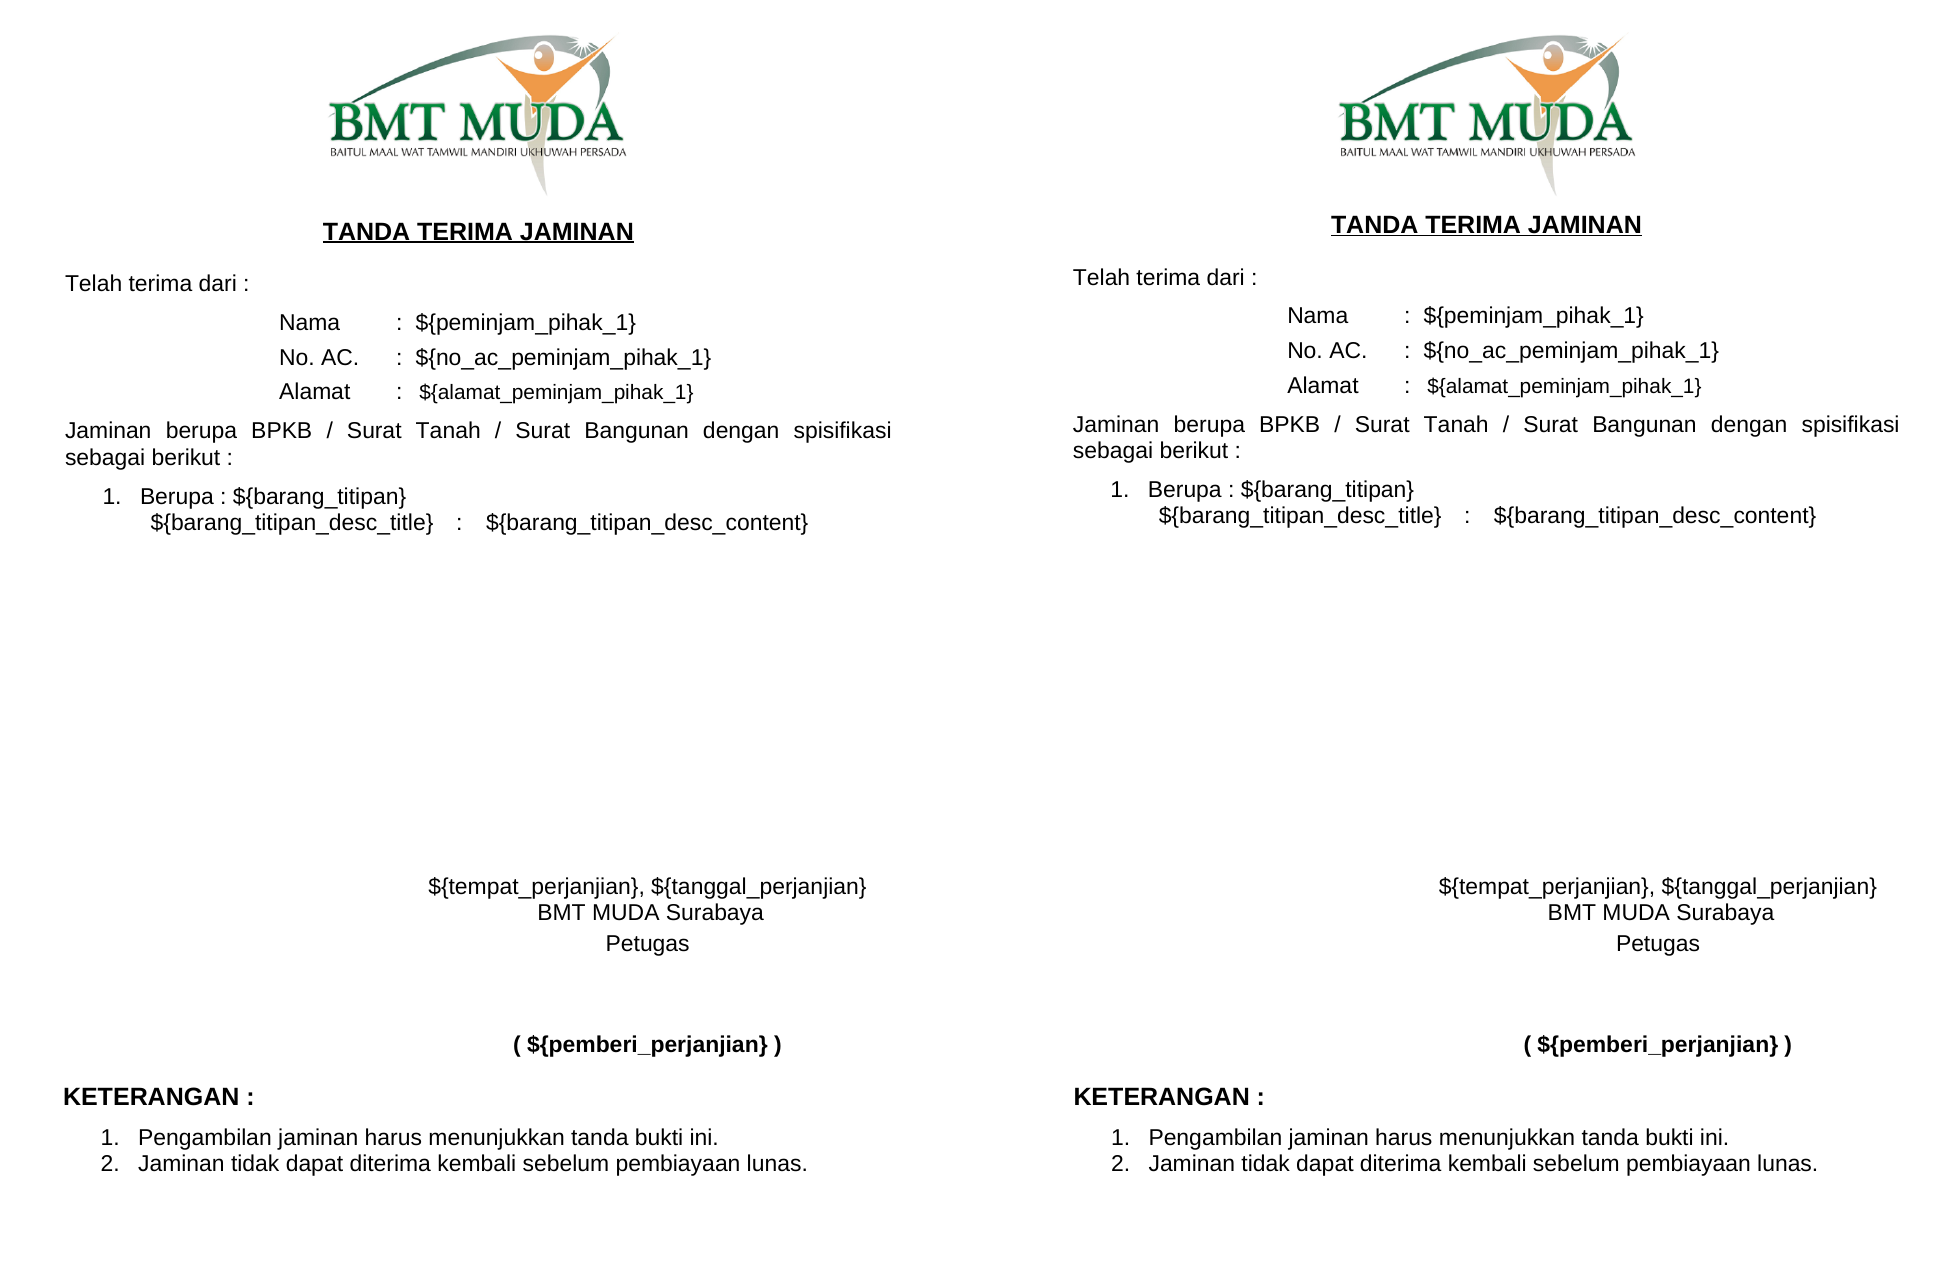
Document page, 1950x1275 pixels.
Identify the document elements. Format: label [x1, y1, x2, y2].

picture [1331, 32, 1641, 198]
picture [321, 32, 632, 198]
